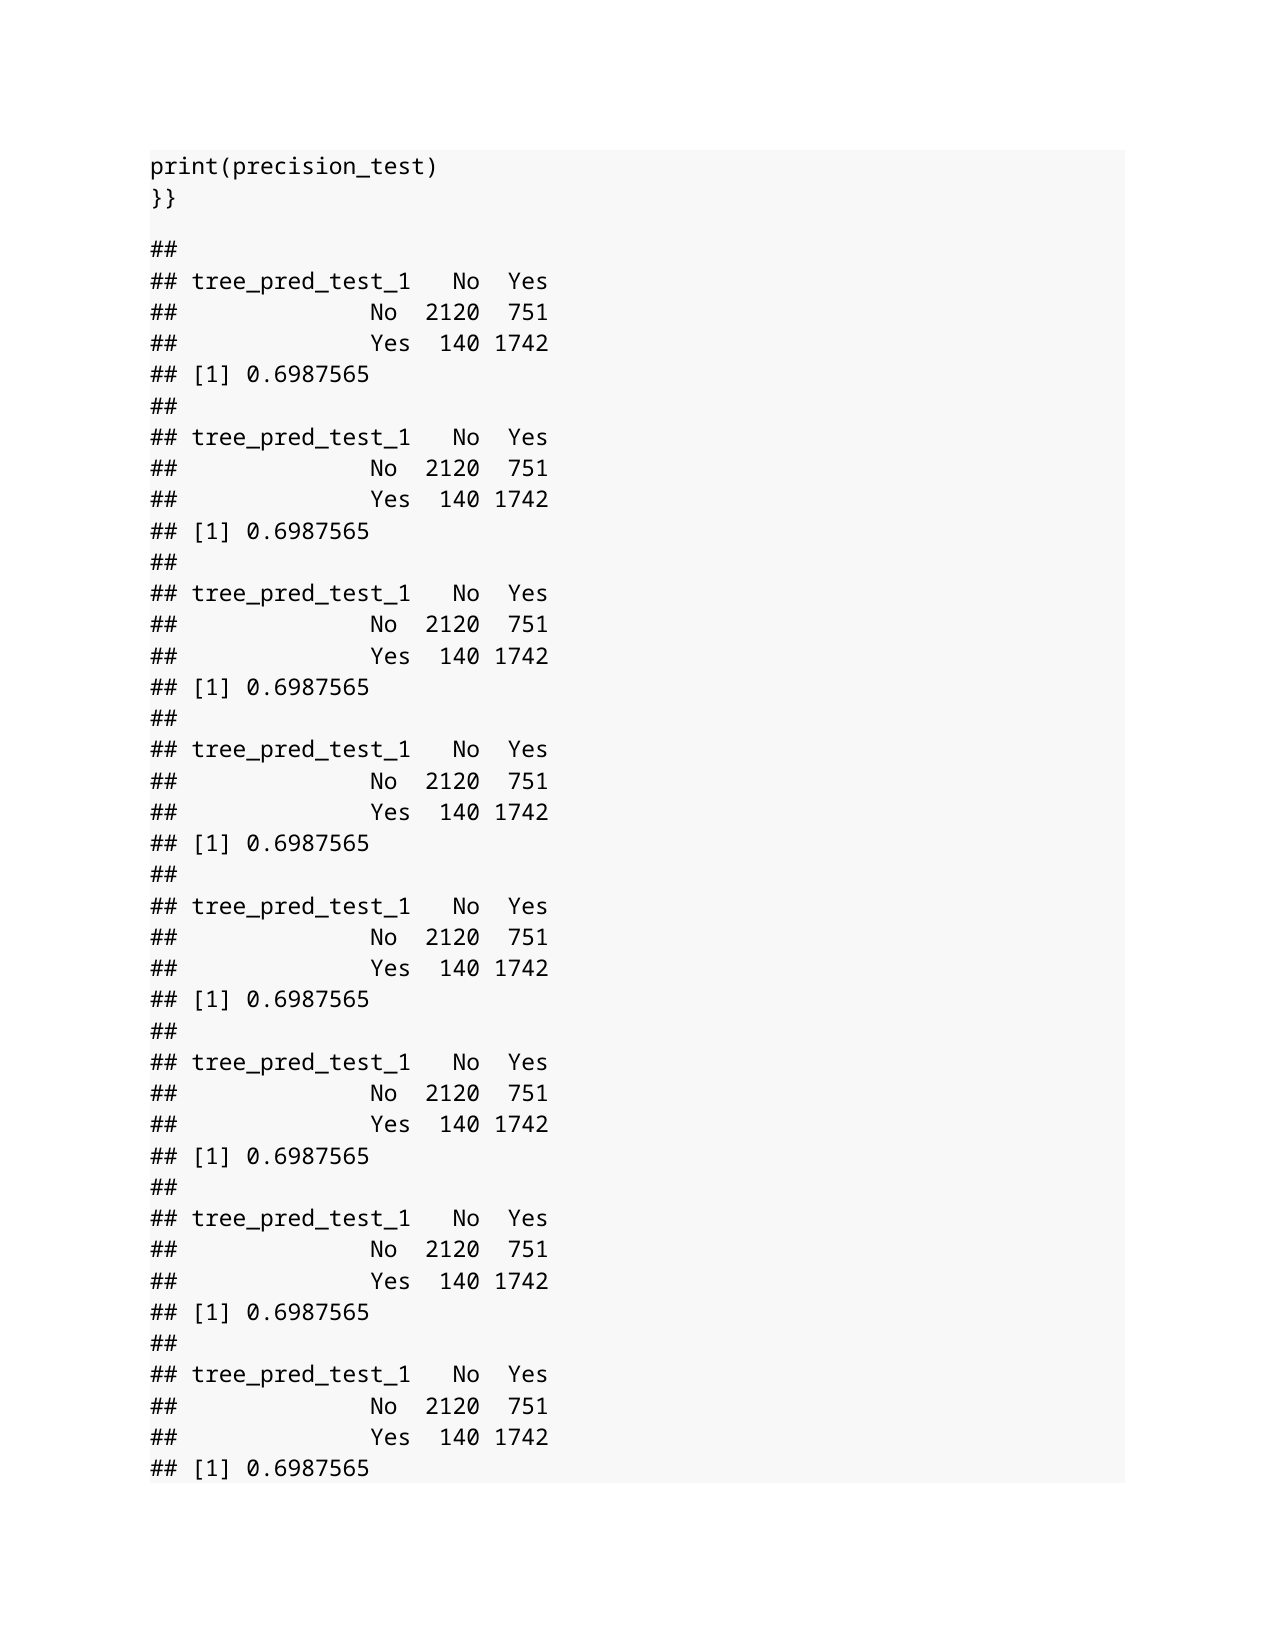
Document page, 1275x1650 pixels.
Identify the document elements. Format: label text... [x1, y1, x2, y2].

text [150, 233, 1125, 1483]
